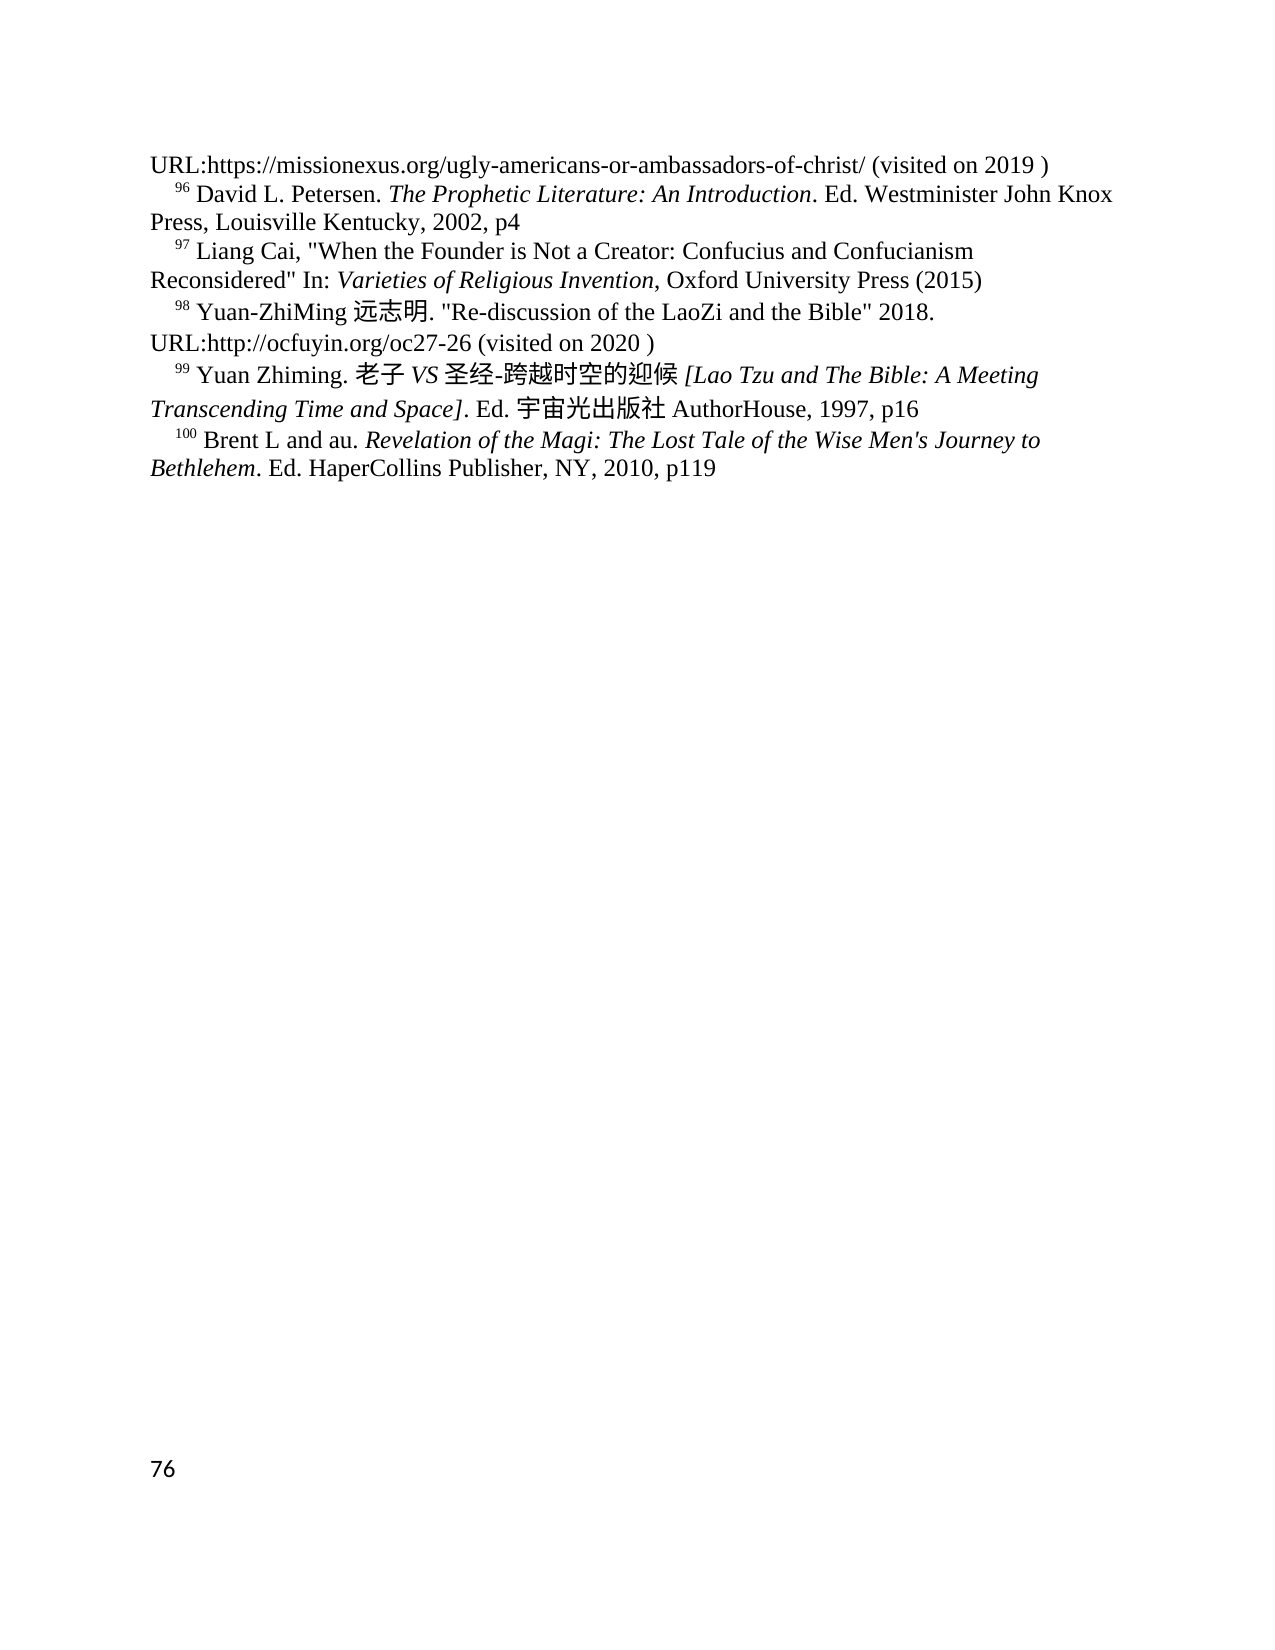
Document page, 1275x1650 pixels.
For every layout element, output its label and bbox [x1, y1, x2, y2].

text [150, 150, 1125, 482]
